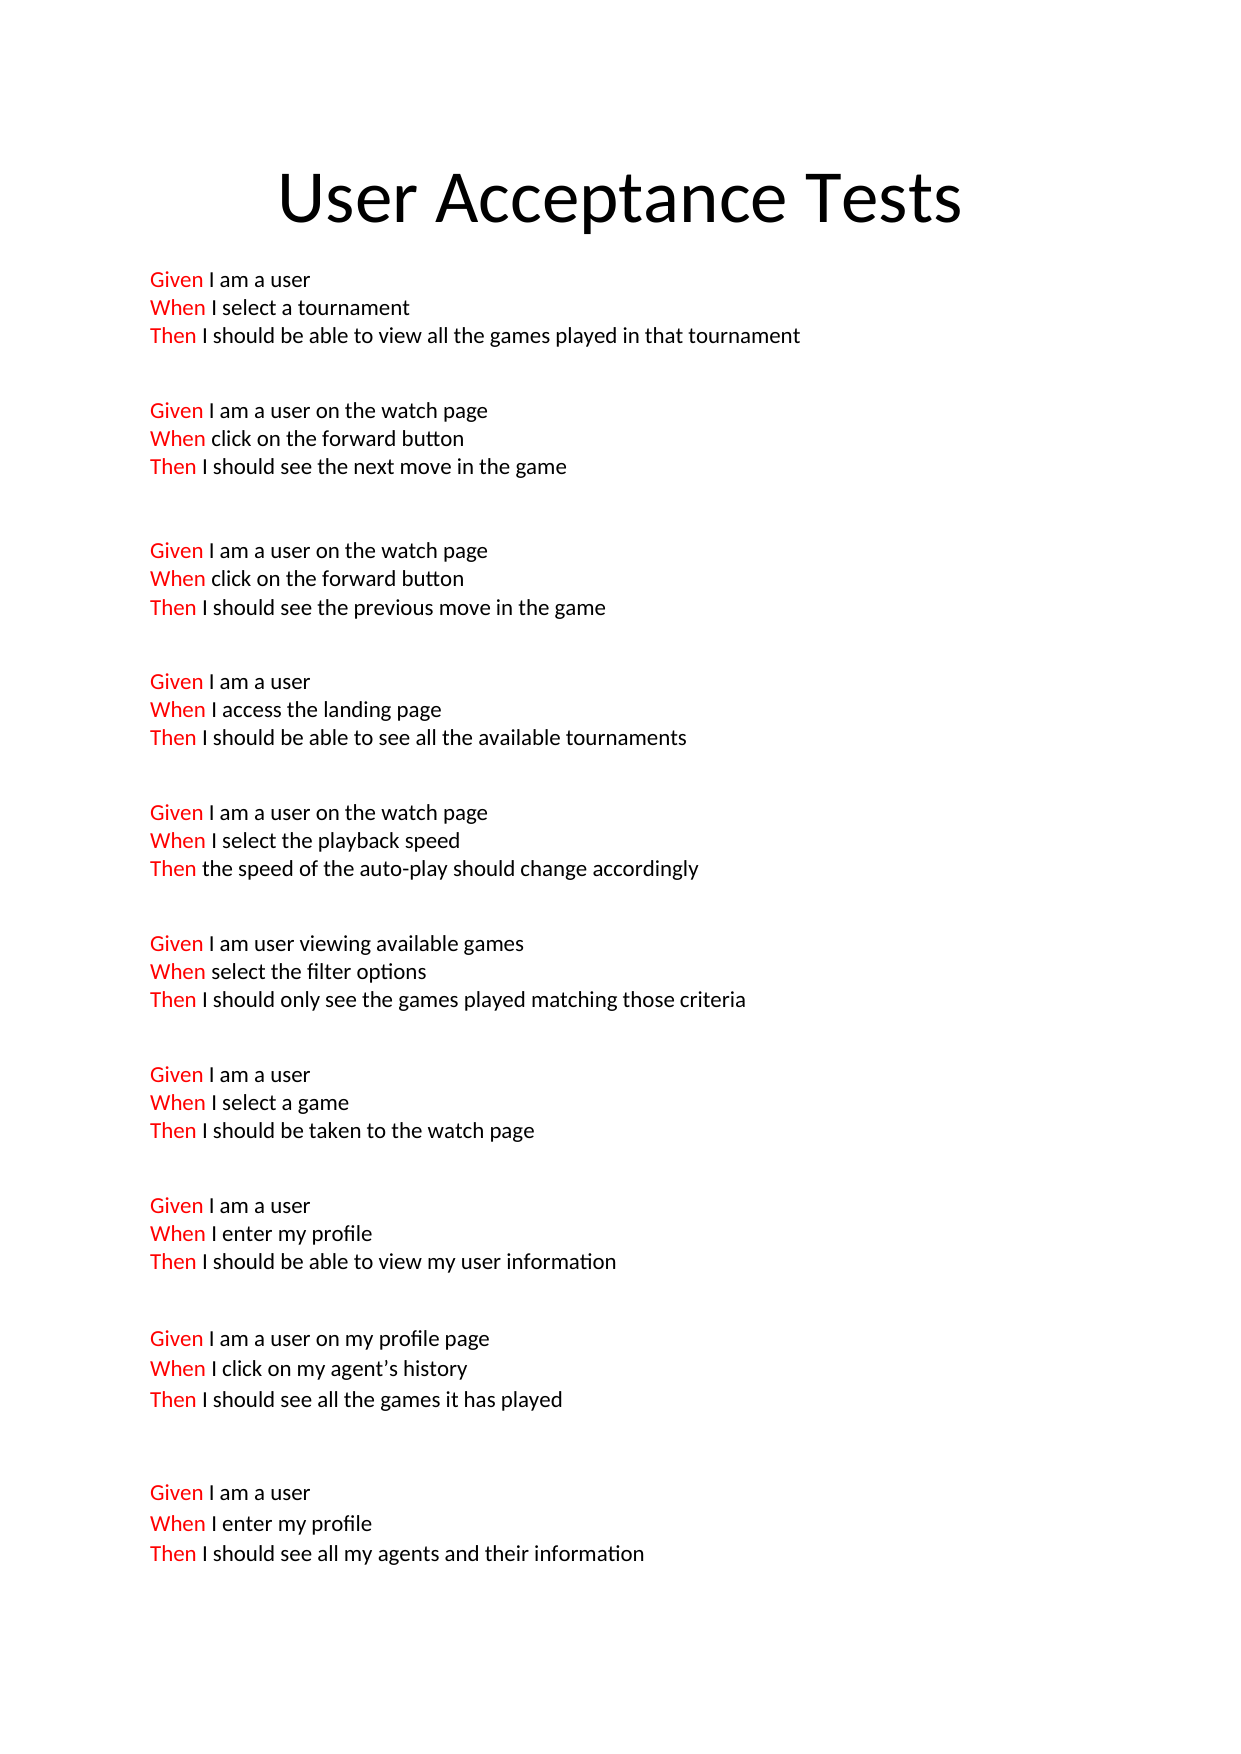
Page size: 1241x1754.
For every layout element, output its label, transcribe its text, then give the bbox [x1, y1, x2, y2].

text Given I am a user [150, 667, 1090, 696]
text When I access the landing page [150, 696, 1090, 723]
text When click on the forward button [150, 424, 1090, 452]
text When I select a tournament [150, 293, 1090, 322]
text Given I am a user When I enter my profile Then I should see all my agents and their information [150, 1478, 1090, 1567]
text Then I should be able to see all the available tournaments [150, 723, 1090, 752]
text Given I am user viewing available games [150, 929, 1090, 957]
text Then I should only see the games played matching those criteria [150, 985, 1090, 1013]
text When I enter my profile [150, 1219, 1090, 1247]
text Then I should be able to view my user information [150, 1247, 1090, 1275]
text Given I am a user on my profile page When I click on my agent’s history Then I should see all the games it has played [150, 1294, 1090, 1413]
text When select the filter options [150, 957, 1090, 985]
text Then I should be taken to the watch page [150, 1116, 1090, 1144]
text Given I am a user on the watch page [150, 396, 1090, 424]
text Given I am a user on the watch page When click on the forward button Then I should see the previous move in the game [150, 537, 1090, 621]
text Given I am a user [150, 1060, 1090, 1088]
text Then I should be able to view all the games played in that tournament [150, 322, 1090, 349]
text Then I should see the next move in the game [150, 452, 1090, 481]
text Given I am a user [150, 1191, 1090, 1219]
text When I select a game [150, 1088, 1090, 1116]
text Then the speed of the auto-play should change accordingly [150, 854, 1090, 882]
text When I select the playback speed [150, 826, 1090, 854]
text Given I am a user on the watch page [150, 798, 1090, 826]
text User Acceptance Tests [150, 150, 1090, 242]
text Given I am a user [150, 266, 1090, 293]
